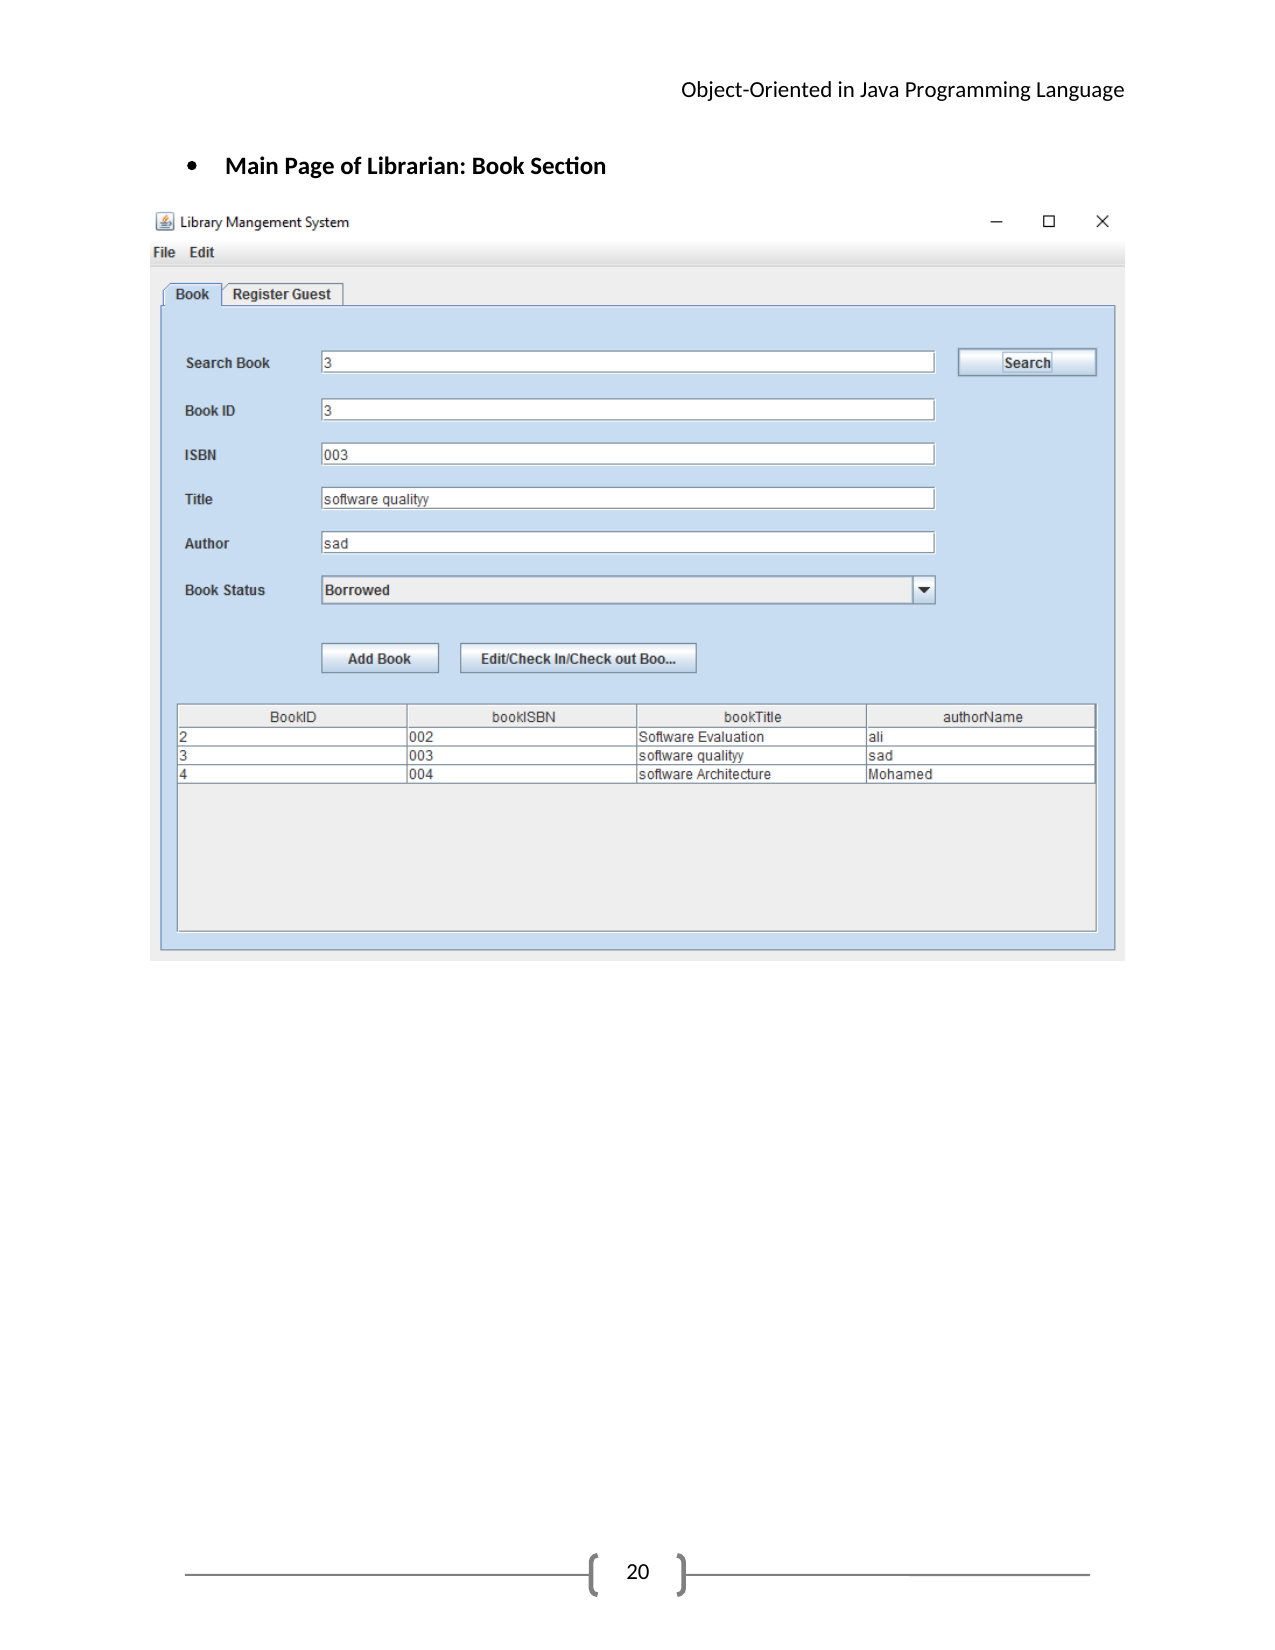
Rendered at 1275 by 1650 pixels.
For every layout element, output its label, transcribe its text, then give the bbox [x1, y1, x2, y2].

picture [150, 205, 1125, 961]
list Main Page of Librarian: Book Section [187, 150, 1125, 181]
